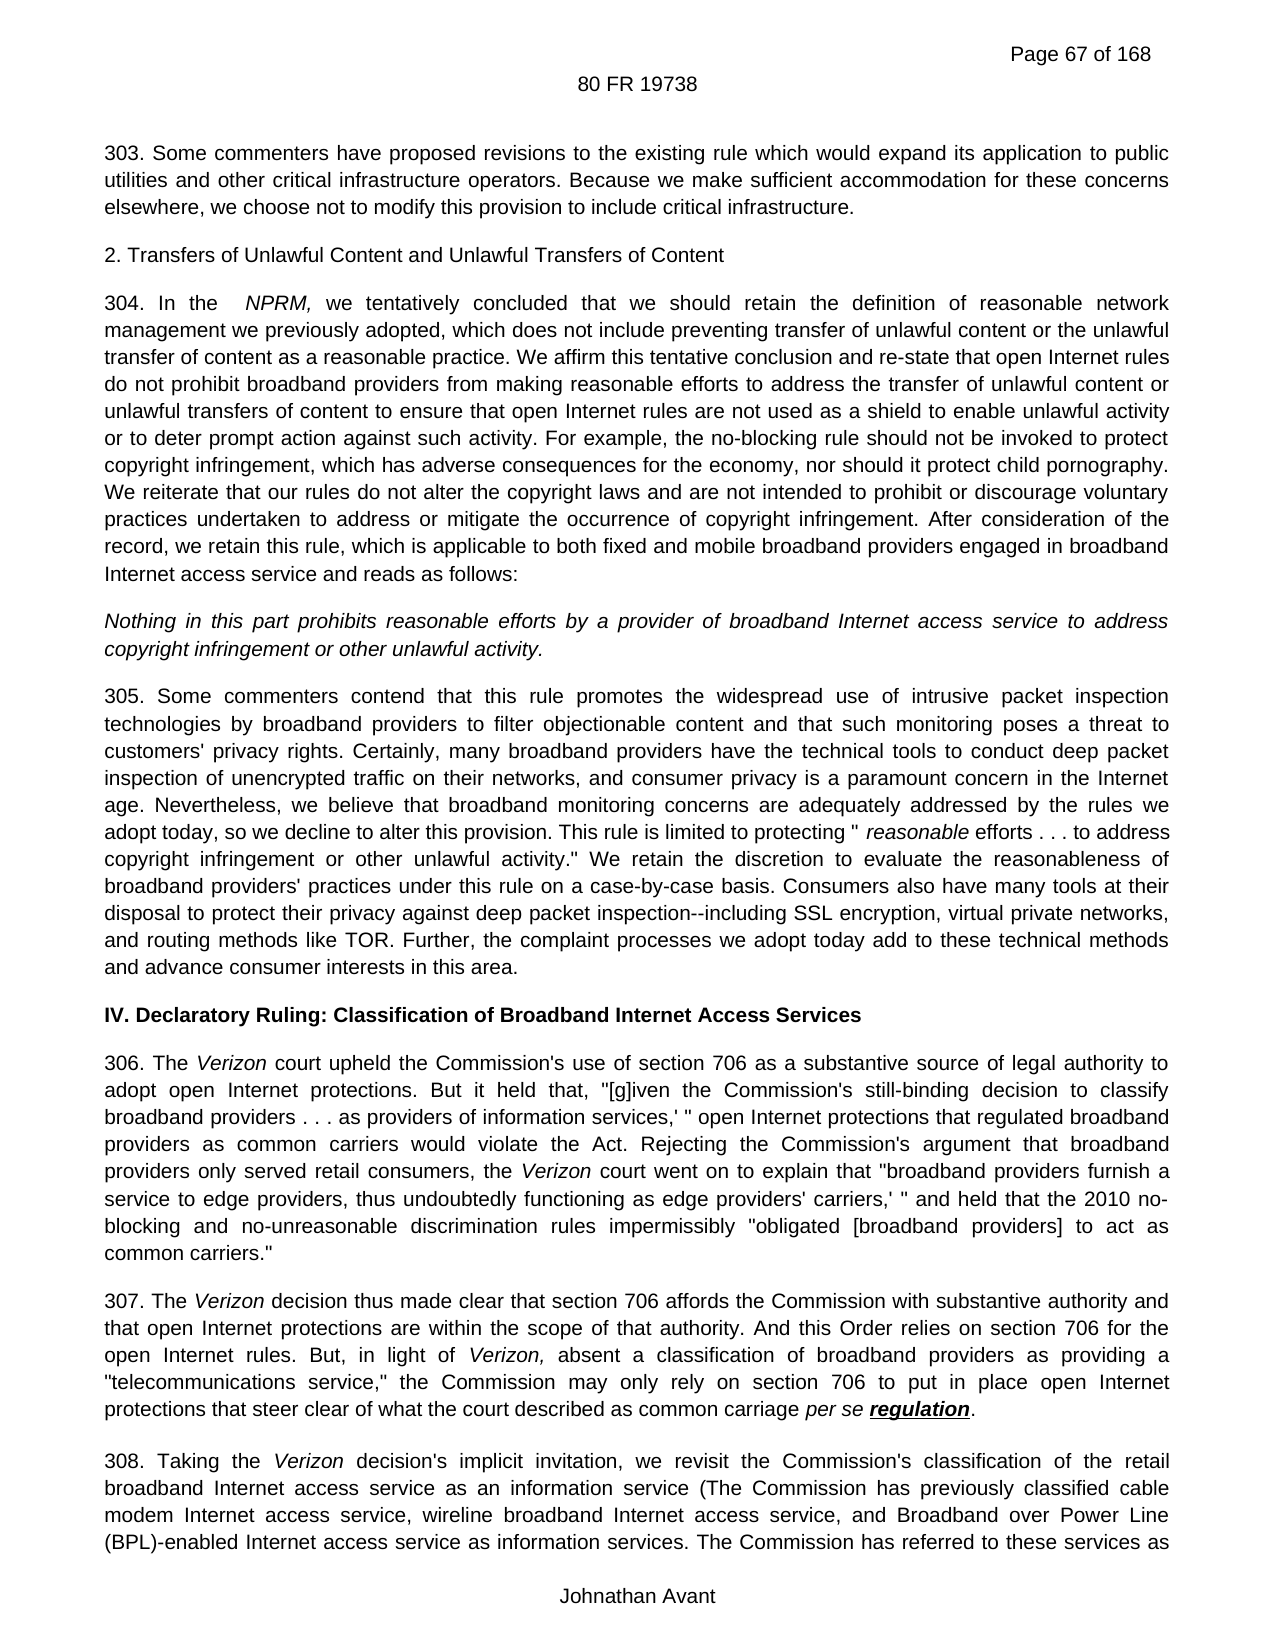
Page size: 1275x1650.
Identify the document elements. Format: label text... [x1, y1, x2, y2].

text 307. The Verizon decision thus made clear that section 706 affords the Commission with substantive authority and that open Internet protections are within the scope of that authority. And this Order relies on section 706 for the open Internet rules. But, in light of Verizon, absent a classification of broadband providers as providing a "telecommunications service," the Commission may only rely on section 706 to put in place open Internet protections that steer clear of what the court described as common carriage per se regulation. [104, 1285, 1171, 1421]
text 2. Transfers of Unlawful Content and Unlawful Transfers of Content [104, 239, 1171, 267]
text IV. Declaratory Ruling: Classification of Broadband Internet Access Services [104, 1000, 1171, 1027]
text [104, 1446, 1171, 1554]
text 306. The Verizon court upheld the Commission's use of section 706 as a substantive source of legal authority to adopt open Internet protections. But it held that, "[g]iven the Commission's still-binding decision to classify broadband providers . . . as providers of information services,' " open Internet protections that regulated broadband providers as common carriers would violate the Act. Rejecting the Commission's argument that broadband providers only served retail consumers, the Verizon court went on to explain that "broadband providers furnish a service to edge providers, thus undoubtedly functioning as edge providers' carriers,' " and held that the 2010 no-blocking and no-unreasonable discrimination rules impermissibly "obligated [broadband providers] to act as common carriers." [104, 1048, 1171, 1264]
text Nothing in this part prohibits reasonable efforts by a provider of broadband Internet access service to address copyright infringement or other unlawful activity. [104, 606, 1171, 660]
text 305. Some commenters contend that this rule promotes the widespread use of intrusive packet inspection technologies by broadband providers to filter objectionable content and that such monitoring poses a threat to customers' privacy rights. Certainly, many broadband providers have the technical tools to conduct deep packet inspection of unencrypted traffic on their networks, and consumer privacy is a paramount concern in the Internet age. Nevertheless, we believe that broadband monitoring concerns are adequately addressed by the rules we adopt today, so we decline to alter this provision. This rule is limited to protecting " reasonable efforts . . . to address copyright infringement or other unlawful activity." We retain the discretion to evaluate the reasonableness of broadband providers' practices under this rule on a case-by-case basis. Consumers also have many tools at their disposal to protect their privacy against deep packet inspection--including SSL encryption, virtual private networks, and routing methods like TOR. Further, the complaint processes we adopt today add to these technical methods and advance consumer interests in this area. [104, 681, 1171, 979]
text 304. In the NPRM, we tentatively concluded that we should retain the definition of reasonable network management we previously adopted, which does not include preventing transfer of unlawful content or the unlawful transfer of content as a reasonable practice. We affirm this tentative conclusion and re-state that open Internet rules do not prohibit broadband providers from making reasonable efforts to address the transfer of unlawful content or unlawful transfers of content to ensure that open Internet rules are not used as a shield to enable unlawful activity or to deter prompt action against such activity. For example, the no-blocking rule should not be invoked to protect copyright infringement, which has adverse consequences for the economy, nor should it protect child pornography. We reiterate that our rules do not alter the copyright laws and are not intended to prohibit or discourage voluntary practices undertaken to address or mitigate the occurrence of copyright infringement. After consideration of the record, we retain this rule, which is applicable to both fixed and mobile broadband providers engaged in broadband Internet access service and reads as follows: [104, 287, 1171, 585]
text 303. Some commenters have proposed revisions to the existing rule which would expand its application to public utilities and other critical infrastructure operators. Because we make sufficient accommodation for these concerns elsewhere, we choose not to modify this provision to include critical infrastructure. [104, 137, 1171, 219]
